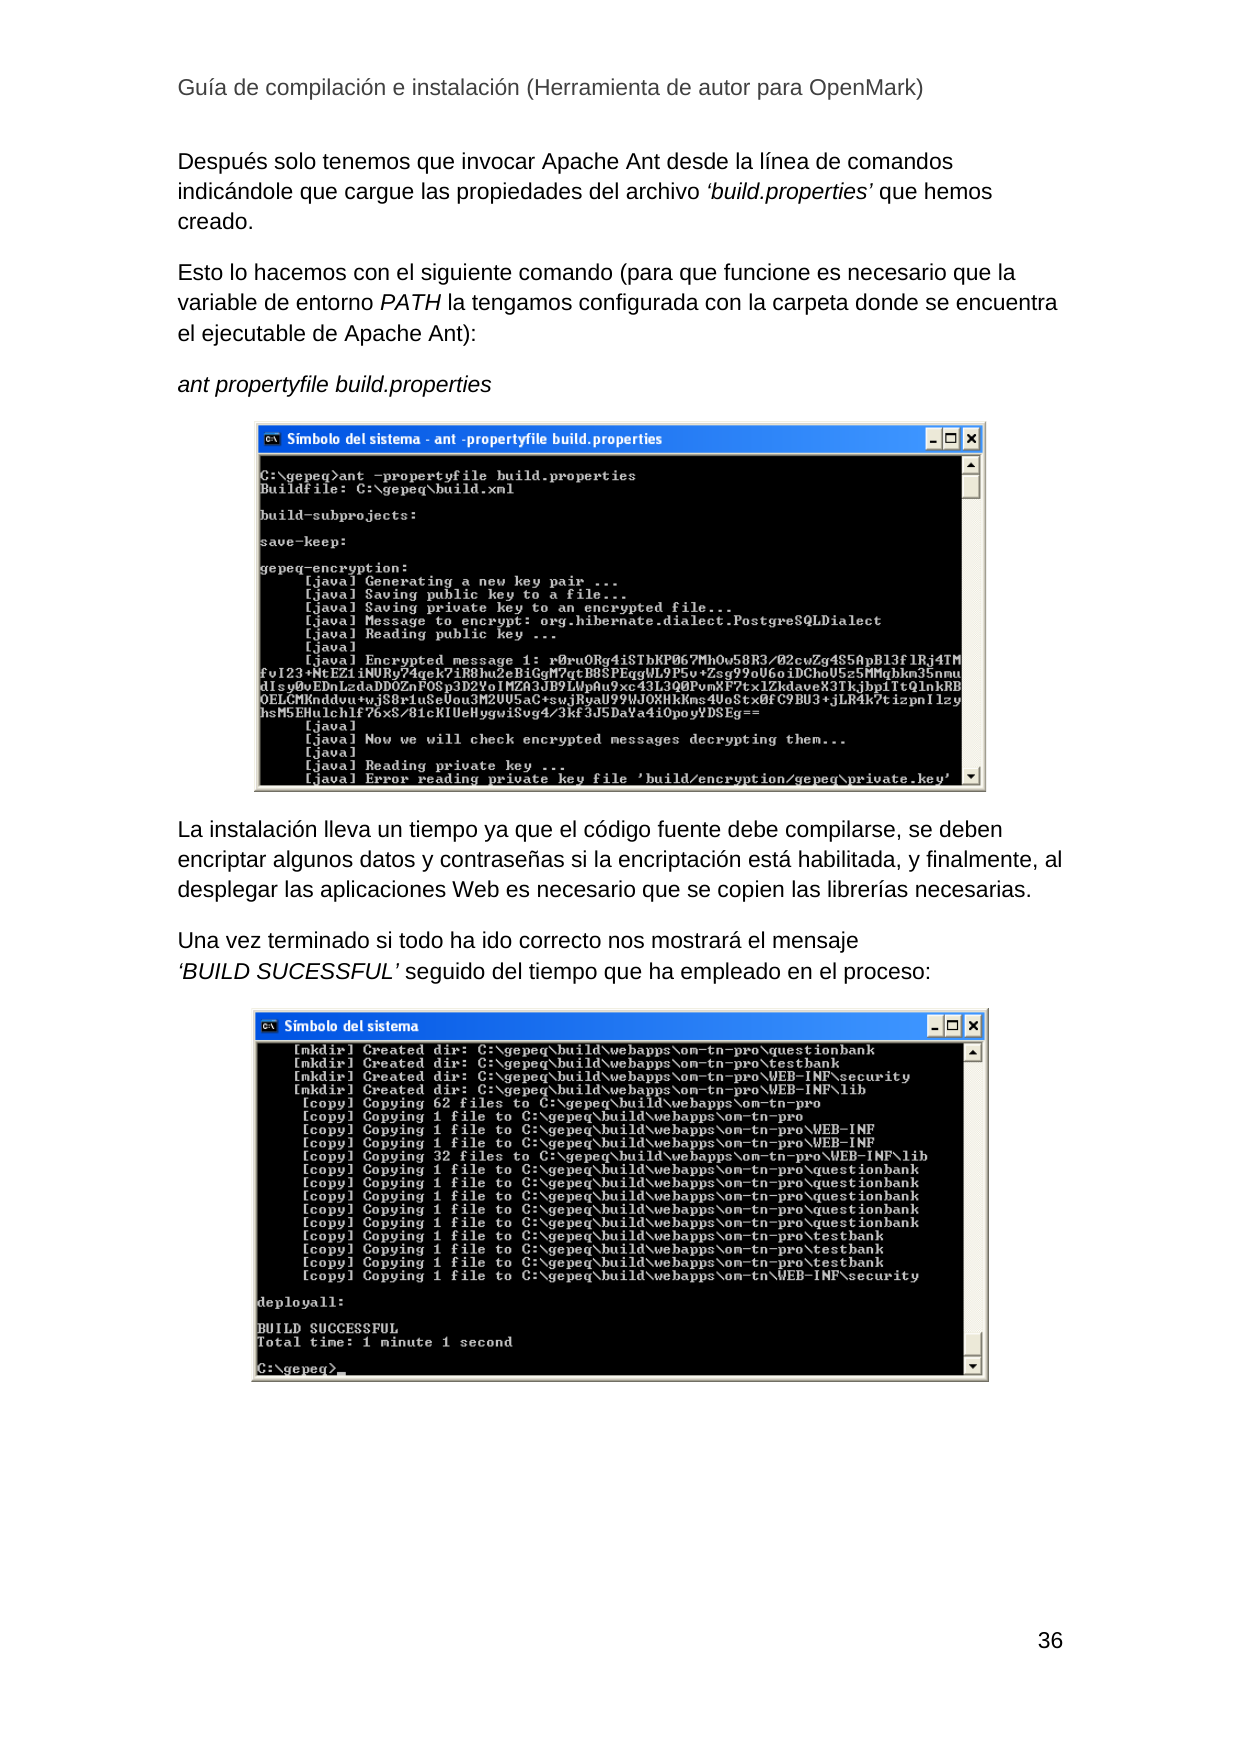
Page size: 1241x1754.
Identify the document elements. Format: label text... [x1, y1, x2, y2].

text Después solo tenemos que invocar Apache Ant desde la línea de comandos indicándole que cargue las propiedades del archivo ‘build.properties’ que hemos creado. [177, 148, 1063, 234]
text Esto lo hacemos con el siguiente comando (para que funcione es necesario que la variable de entorno PATH la tengamos configurada con la carpeta donde se encuentra el ejecutable de Apache Ant): [177, 259, 1063, 346]
picture [254, 421, 987, 792]
picture [251, 1008, 989, 1382]
text La instalación lleva un tiempo ya que el código fuente debe compilarse, se deben encriptar algunos datos y contraseñas si la encriptación está habilitada, y finalmente, al desplegar las aplicaciones Web es necesario que se copien las librerías necesarias. [177, 816, 1063, 903]
text ant ­propertyfile build.properties [177, 371, 1063, 397]
text Una vez terminado si todo ha ido correcto nos mostrará el mensaje ‘BUILD SUCESSFUL’ seguido del tiempo que ha empleado en el proceso: [177, 927, 1063, 984]
